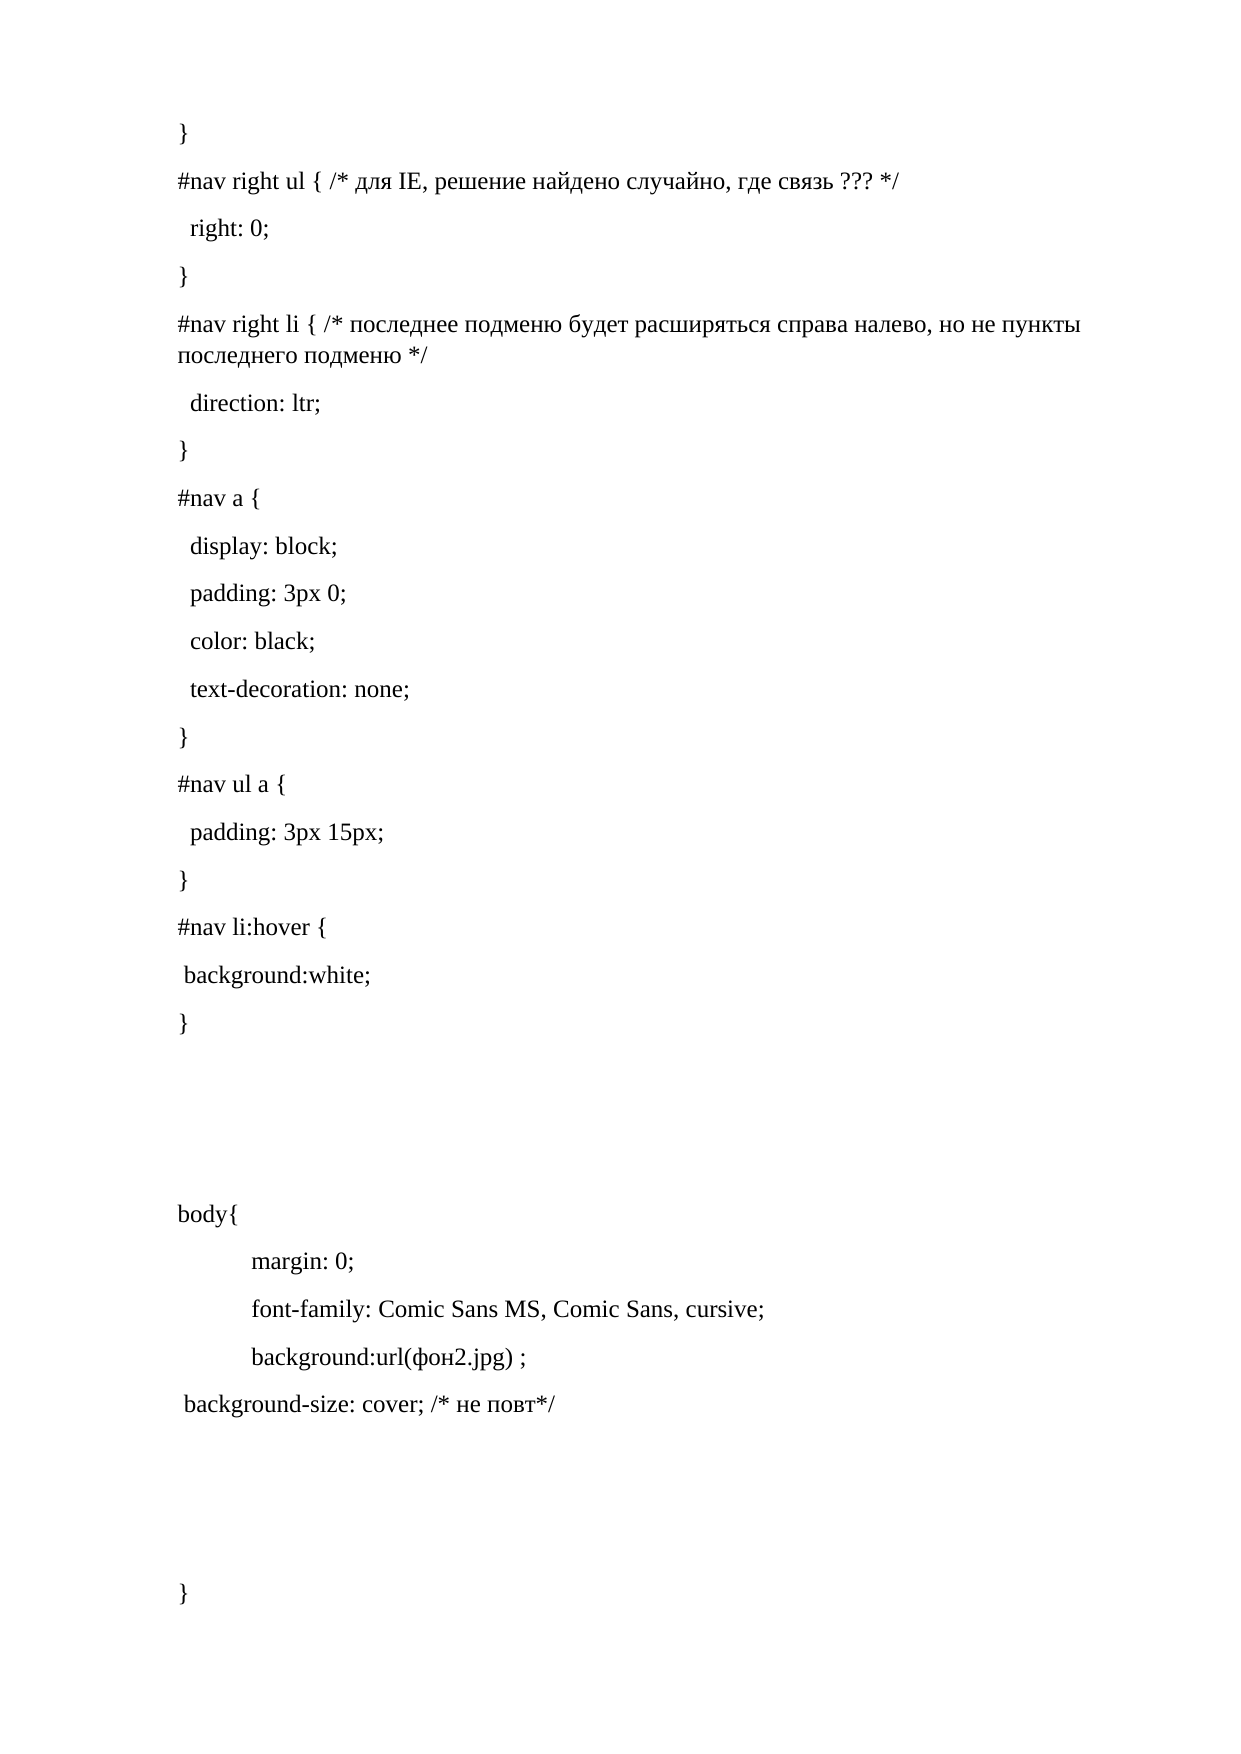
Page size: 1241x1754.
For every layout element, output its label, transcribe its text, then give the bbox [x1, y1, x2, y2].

text background:url(фон2.jpg) ; [177, 1342, 1152, 1371]
text display: block; [177, 531, 1152, 559]
text } [177, 118, 1152, 147]
text direction: ltr; [177, 388, 1152, 416]
text } [177, 1578, 1152, 1607]
text padding: 3px 15px; [177, 817, 1152, 846]
text text-decoration: none; [177, 674, 1152, 703]
text #nav right li { /* последнее подменю будет расширяться справа налево, но не пункты последнего подменю */ [177, 309, 1152, 369]
text } [177, 1008, 1152, 1037]
text color: black; [177, 626, 1152, 655]
text font-family: Comic Sans MS, Comic Sans, cursive; [177, 1294, 1152, 1323]
text #nav li:hover { [177, 912, 1152, 941]
text } [177, 261, 1152, 290]
text #nav ul a { [177, 769, 1152, 798]
text background:white; [177, 960, 1152, 989]
text } [177, 722, 1152, 750]
text background-size: cover; /* не повт*/ [177, 1389, 1152, 1418]
text #nav right ul { /* для IE, решение найдено случайно, где связь ??? */ [177, 166, 1152, 194]
text right: 0; [177, 213, 1152, 242]
text padding: 3px 0; [177, 578, 1152, 607]
text } [177, 865, 1152, 893]
text body{ [177, 1199, 1152, 1227]
text margin: 0; [177, 1246, 1152, 1275]
text } [177, 435, 1152, 464]
text #nav a { [177, 483, 1152, 512]
